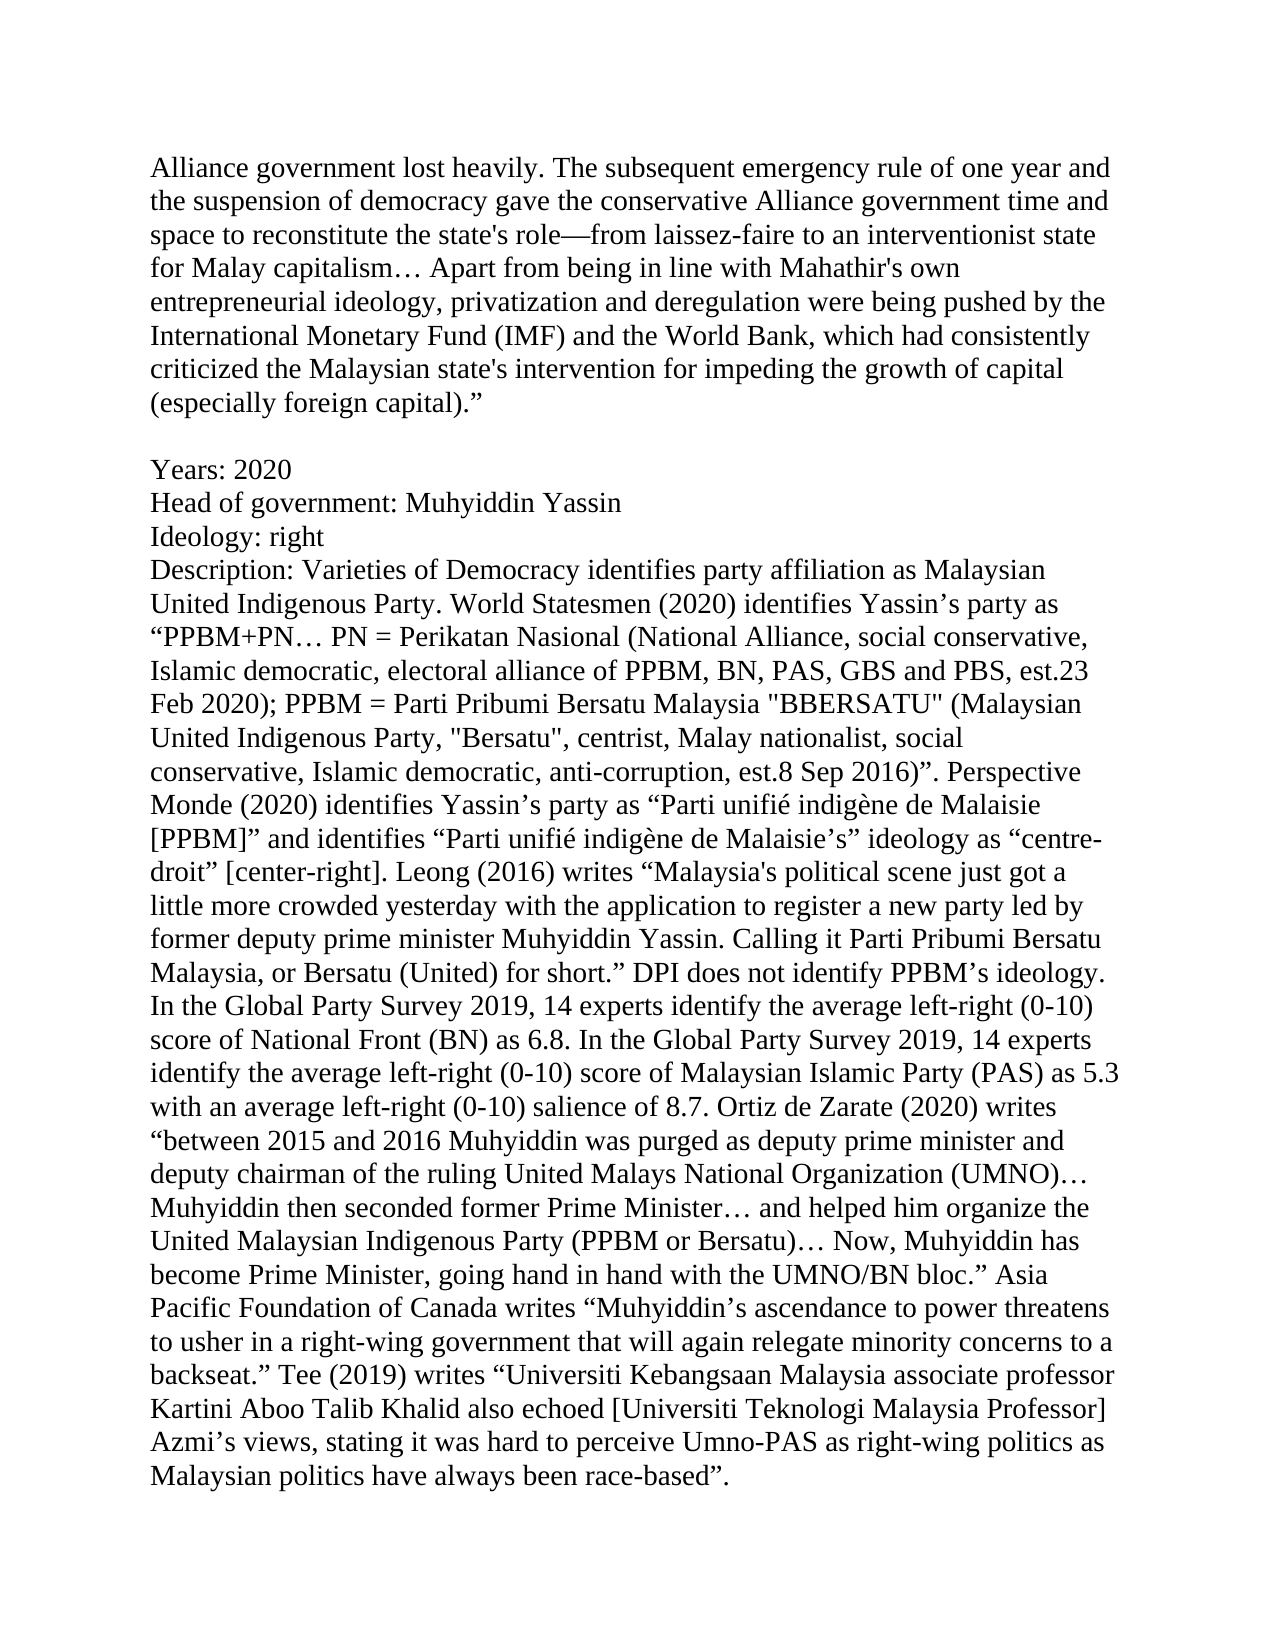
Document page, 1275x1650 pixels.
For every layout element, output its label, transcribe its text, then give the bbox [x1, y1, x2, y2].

text Description: Varieties of Democracy identifies party affiliation as Malaysian United Indigenous Party. World Statesmen (2020) identifies Yassin’s party as “PPBM+PN… PN = Perikatan Nasional (National Alliance, social conservative, Islamic democratic, electoral alliance of PPBM, BN, PAS, GBS and PBS, est.23 Feb 2020); PPBM = Parti Pribumi Bersatu Malaysia "BBERSATU" (Malaysian United Indigenous Party, "Bersatu", centrist, Malay nationalist, social conservative, Islamic democratic, anti-corruption, est.8 Sep 2016)”. Perspective Monde (2020) identifies Yassin’s party as “Parti unifié indigène de Malaisie [PPBM]” and identifies “Parti unifié indigène de Malaisie’s” ideology as “centre-droit” [center-right]. Leong (2016) writes “Malaysia's political scene just got a little more crowded yesterday with the application to register a new party led by former deputy prime minister Muhyiddin Yassin. Calling it Parti Pribumi Bersatu Malaysia, or Bersatu (United) for short.” DPI does not identify PPBM’s ideology. In the Global Party Survey 2019, 14 experts identify the average left-right (0-10) score of National Front (BN) as 6.8. In the Global Party Survey 2019, 14 experts identify the average left-right (0-10) score of Malaysian Islamic Party (PAS) as 5.3 with an average left-right (0-10) salience of 8.7. Ortiz de Zarate (2020) writes “between 2015 and 2016 Muhyiddin was purged as deputy prime minister and deputy chairman of the ruling United Malays National Organization (UMNO)… Muhyiddin then seconded former Prime Minister… and helped him organize the United Malaysian Indigenous Party (PPBM or Bersatu)… Now, Muhyiddin has become Prime Minister, going hand in hand with the UMNO/BN bloc.” Asia Pacific Foundation of Canada writes “Muhyiddin’s ascendance to power threatens to usher in a right-wing government that will again relegate minority concerns to a backseat.” Tee (2019) writes “Universiti Kebangsaan Malaysia associate professor Kartini Aboo Talib Khalid also echoed [Universiti Teknologi Malaysia Professor] Azmi’s views, stating it was hard to perceive Umno-PAS as right-wing politics as Malaysian politics have always been race-based”. [150, 552, 1125, 1492]
text Head of government: Muhyiddin Yassin [150, 485, 1125, 519]
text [150, 150, 1125, 418]
text Years: 2020 [150, 452, 1125, 485]
text Ideology: right [150, 519, 1125, 552]
